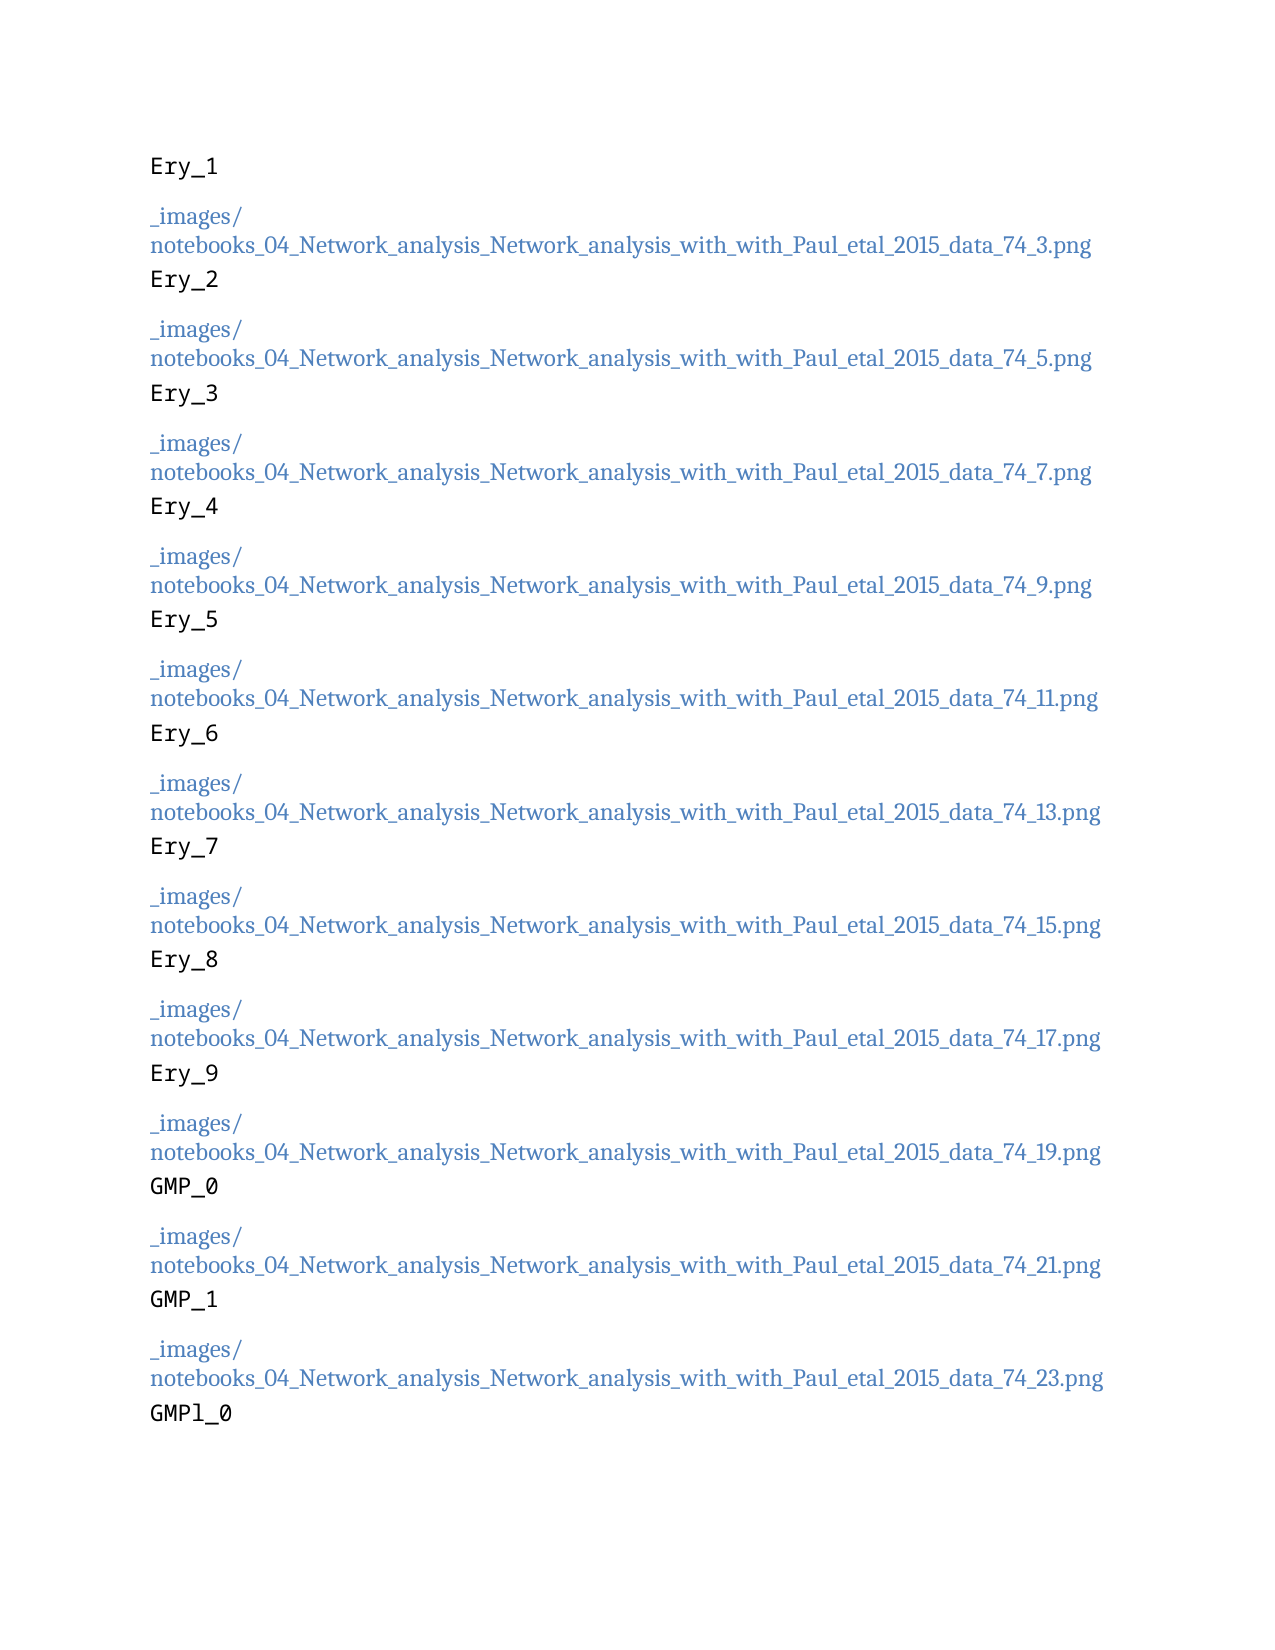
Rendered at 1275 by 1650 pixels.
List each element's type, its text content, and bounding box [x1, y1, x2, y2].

text Ery_3 [150, 377, 1125, 408]
text _images/notebooks_04_Network_analysis_Network_analysis_with_with_Paul_etal_2015_data_74_5.png [150, 315, 1125, 373]
text _images/notebooks_04_Network_analysis_Network_analysis_with_with_Paul_etal_2015_data_74_3.png [150, 202, 1125, 259]
text Ery_1 [150, 150, 1125, 181]
text Ery_7 [150, 830, 1125, 861]
text _images/notebooks_04_Network_analysis_Network_analysis_with_with_Paul_etal_2015_data_74_9.png [150, 542, 1125, 599]
text _images/notebooks_04_Network_analysis_Network_analysis_with_with_Paul_etal_2015_data_74_11.png [150, 655, 1125, 713]
text Ery_6 [150, 717, 1125, 748]
text _images/notebooks_04_Network_analysis_Network_analysis_with_with_Paul_etal_2015_data_74_23.png [150, 1335, 1125, 1393]
text Ery_2 [150, 263, 1125, 294]
text GMP_1 [150, 1283, 1125, 1314]
text _images/notebooks_04_Network_analysis_Network_analysis_with_with_Paul_etal_2015_data_74_15.png [150, 882, 1125, 939]
text _images/notebooks_04_Network_analysis_Network_analysis_with_with_Paul_etal_2015_data_74_21.png [150, 1222, 1125, 1279]
text GMPl_0 [150, 1397, 1125, 1428]
text Ery_5 [150, 603, 1125, 634]
text _images/notebooks_04_Network_analysis_Network_analysis_with_with_Paul_etal_2015_data_74_7.png [150, 429, 1125, 486]
text GMP_0 [150, 1170, 1125, 1201]
text _images/notebooks_04_Network_analysis_Network_analysis_with_with_Paul_etal_2015_data_74_17.png [150, 995, 1125, 1053]
text Ery_8 [150, 943, 1125, 974]
text Ery_9 [150, 1057, 1125, 1088]
text _images/notebooks_04_Network_analysis_Network_analysis_with_with_Paul_etal_2015_data_74_19.png [150, 1109, 1125, 1166]
text Ery_4 [150, 490, 1125, 521]
text _images/notebooks_04_Network_analysis_Network_analysis_with_with_Paul_etal_2015_data_74_13.png [150, 769, 1125, 826]
